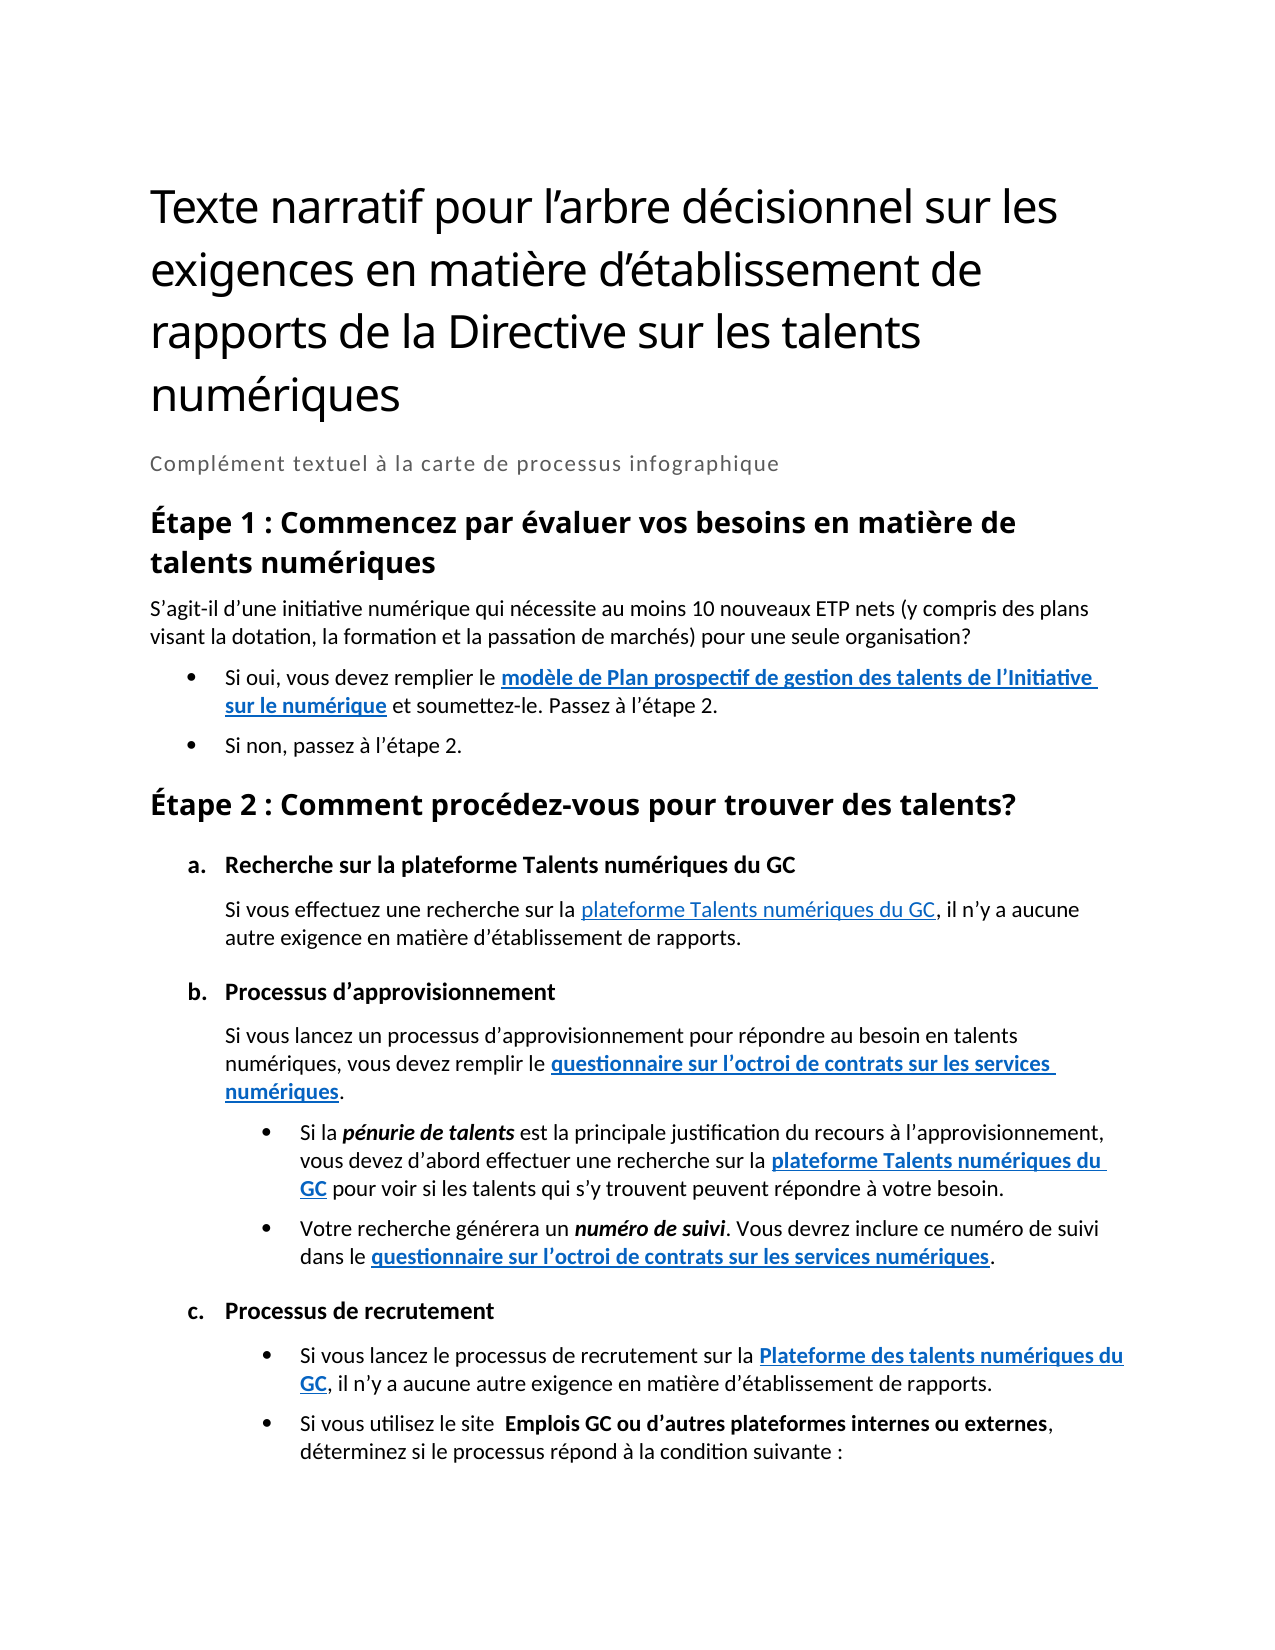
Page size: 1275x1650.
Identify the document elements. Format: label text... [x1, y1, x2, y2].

text Si vous effectuez une recherche sur la plateforme Talents numériques du GC, il n’y a aucune autre exigence en matière d’établissement de rapports. [225, 895, 1125, 951]
list Si vous lancez le processus de recrutement sur la Plateforme des talents numériques du GC, il n’y a aucune autre exigence en matière d’établissement de rapports. [263, 1341, 1125, 1397]
list Si oui, vous devez remplier le modèle de Plan prospectif de gestion des talents de l’Initiative sur le numérique et soumettez-le. Passez à l’étape 2. [187, 663, 1125, 719]
list Si non, passez à l’étape 2. [187, 732, 1125, 759]
subtitle Recherche sur la plateforme Talents numériques du GC [187, 849, 1125, 880]
title Texte narratif pour l’arbre décisionnel sur les exigences en matière d’établissement de rapports de la Directive sur les talents numériques [150, 175, 1125, 424]
subtitle Processus de recrutement [187, 1295, 1125, 1326]
text S’agit-il d’une initiative numérique qui nécessite au moins 10 nouveaux ETP nets (y compris des plans visant la dotation, la formation et la passation de marchés) pour une seule organisation? [150, 594, 1125, 651]
list Si la pénurie de talents est la principale justification du recours à l’approvisionnement, vous devez d’abord effectuer une recherche sur la plateforme Talents numériques du GC pour voir si les talents qui s’y trouvent peuvent répondre à votre besoin. [262, 1118, 1125, 1202]
subtitle Étape 2 : Comment procédez-vous pour trouver des talents? [150, 784, 1125, 824]
list Si vous utilisez le site Emplois GC ou d’autres plateformes internes ou externes, déterminez si le processus répond à la condition suivante : [263, 1409, 1125, 1465]
list Votre recherche générera un numéro de suivi. Vous devrez inclure ce numéro de suivi dans le questionnaire sur l’octroi de contrats sur les services numériques. [262, 1214, 1125, 1270]
subtitle Complément textuel à la carte de processus infographique [150, 449, 1125, 478]
subtitle Processus d’approvisionnement [187, 976, 1125, 1006]
text Si vous lancez un processus d’approvisionnement pour répondre au besoin en talents numériques, vous devez remplir le questionnaire sur l’octroi de contrats sur les services numériques. [225, 1021, 1125, 1105]
subtitle Étape 1 : Commencez par évaluer vos besoins en matière de talents numériques [150, 503, 1125, 582]
